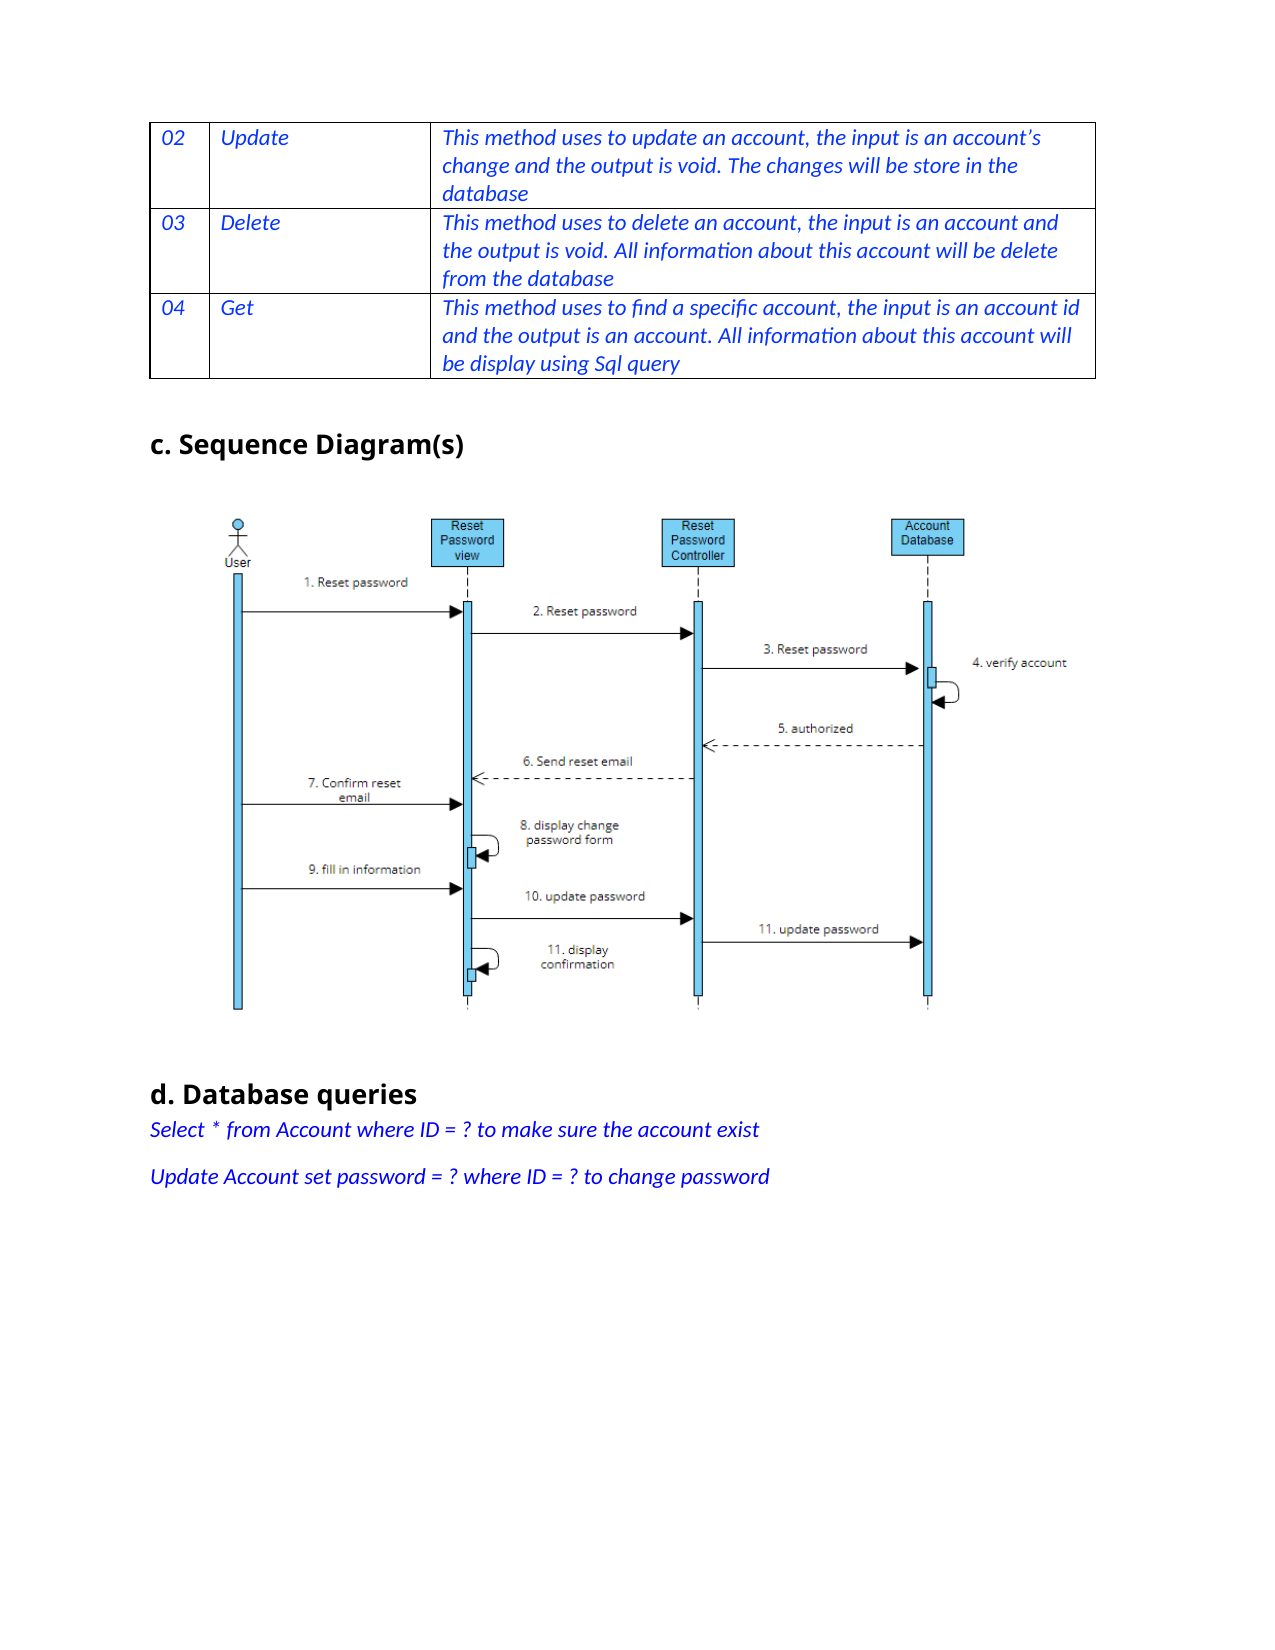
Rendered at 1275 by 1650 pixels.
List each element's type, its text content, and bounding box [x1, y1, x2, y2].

subtitle c. Sequence Diagram(s) [150, 426, 1125, 462]
table_cell Update [210, 123, 430, 207]
table_cell 03 [151, 209, 209, 292]
text Select * from Account where ID = ? to make sure the account exist [150, 1116, 1125, 1144]
table_cell This method uses to find a specific account, the input is an account id and the output is an account. All information about this account will be display using Sql query [431, 294, 1095, 378]
table_cell 04 [151, 294, 209, 378]
table_cell This method uses to update an account, the input is an account’s change and the output is void. The changes will be store in the database [431, 123, 1095, 207]
table_cell 02 [151, 123, 209, 207]
subtitle d. Database queries [150, 1076, 1125, 1113]
table_cell Delete [210, 209, 430, 292]
table_cell This method uses to delete an account, the input is an account and the output is void. All information about this account will be delete from the database [431, 209, 1095, 292]
table_cell Get [210, 294, 430, 378]
picture [150, 493, 1125, 1057]
text Update Account set password = ? where ID = ? to change password [150, 1162, 1125, 1191]
